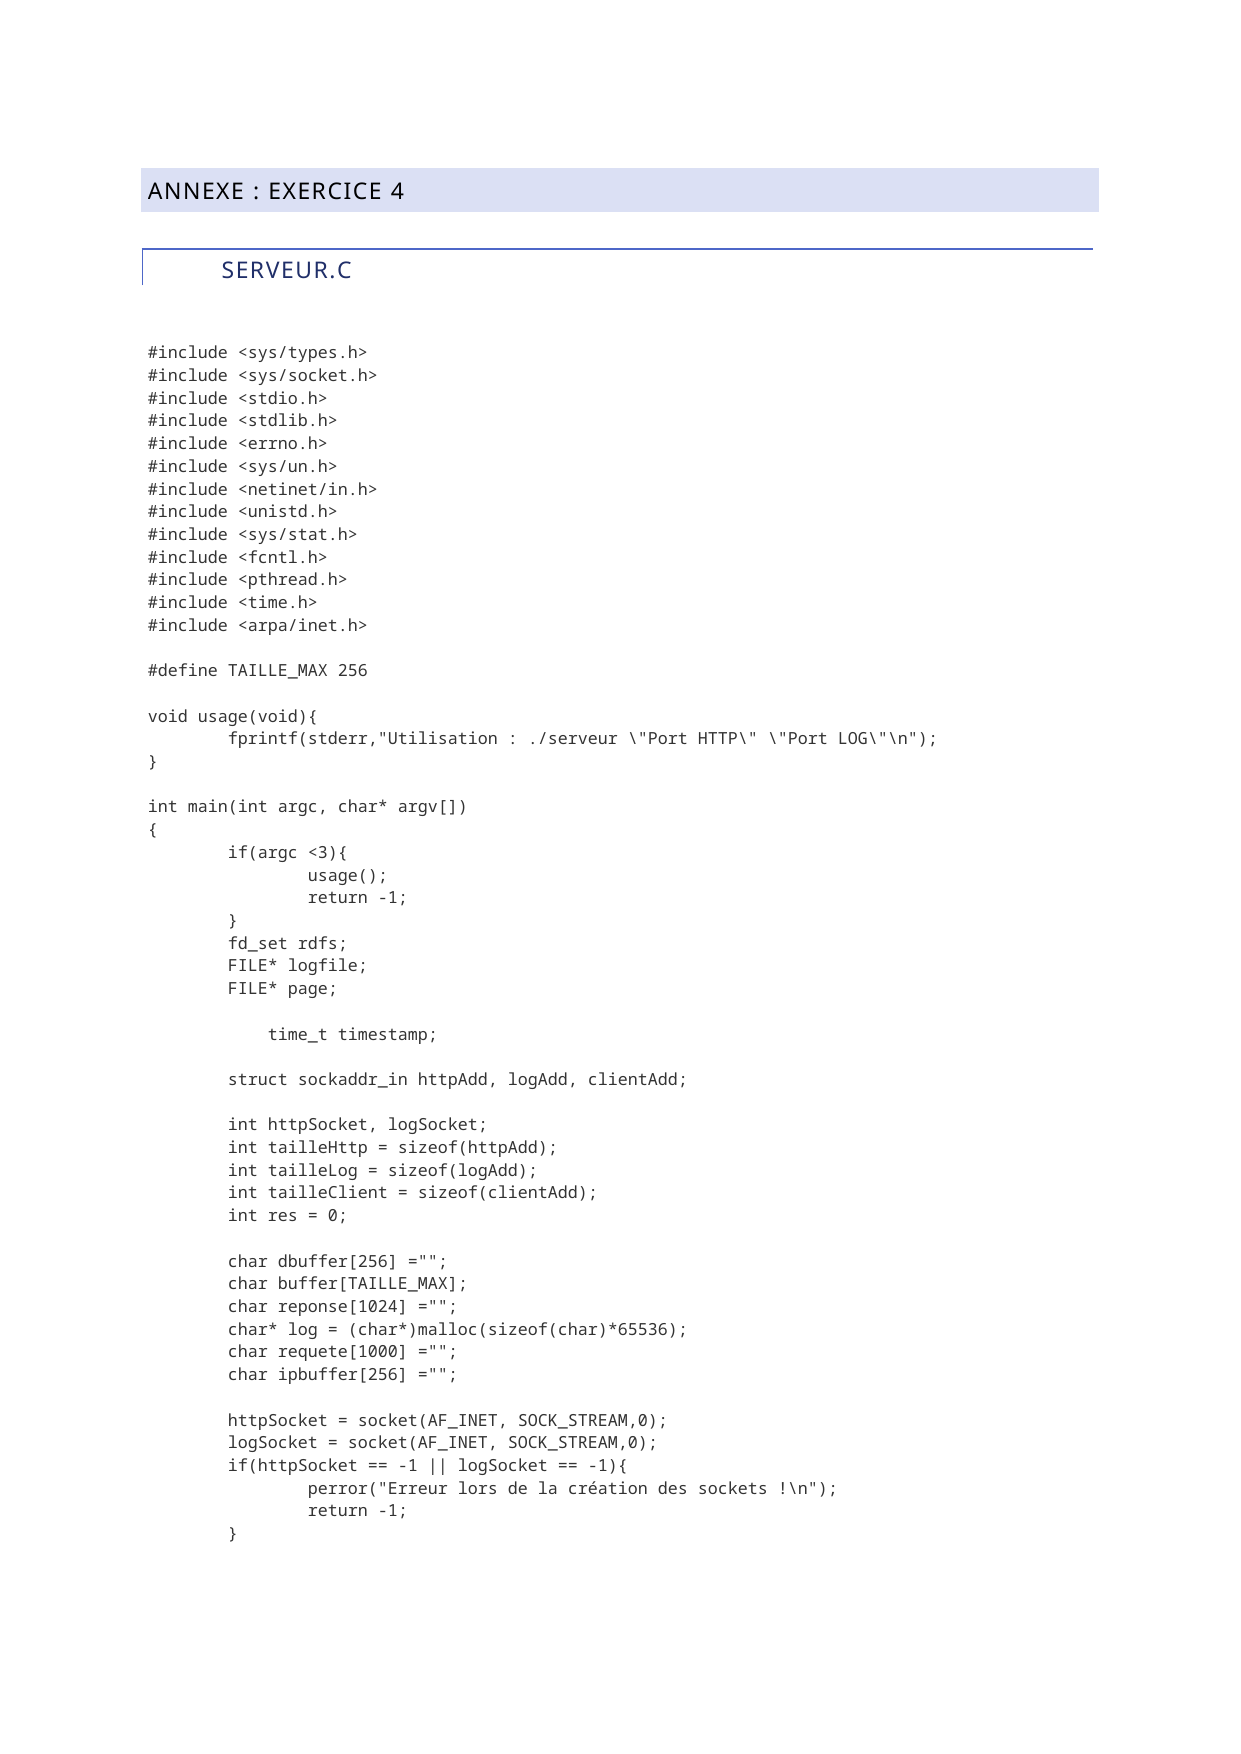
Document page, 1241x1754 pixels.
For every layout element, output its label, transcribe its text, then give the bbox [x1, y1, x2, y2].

text return -1; [148, 886, 1093, 908]
text int tailleLog = sizeof(logAdd); [148, 1158, 1093, 1181]
text #include <unistd.h> [148, 500, 1093, 522]
text char reponse[1024] =""; [148, 1294, 1093, 1317]
text if(argc <3){ [148, 840, 1093, 863]
text time_t timestamp; [148, 1022, 1093, 1045]
text fprintf(stderr,"Utilisation : ./serveur \"Port HTTP\" \"Port LOG\"\n"); [148, 727, 1093, 749]
text int main(int argc, char* argv[]) [148, 795, 1093, 818]
text #include <netinet/in.h> [148, 477, 1093, 500]
text usage(); [148, 863, 1093, 886]
text #include <sys/socket.h> [148, 363, 1093, 386]
text int tailleClient = sizeof(clientAdd); [148, 1181, 1093, 1204]
text void usage(void){ [148, 704, 1093, 727]
text int tailleHttp = sizeof(httpAdd); [148, 1136, 1093, 1158]
text { [148, 818, 1093, 840]
text #include <fcntl.h> [148, 545, 1093, 568]
subtitle Serveur.c [143, 250, 1093, 285]
text #include <errno.h> [148, 432, 1093, 454]
text char* log = (char*)malloc(sizeof(char)*65536); [148, 1317, 1093, 1340]
text char ipbuffer[256] =""; [148, 1363, 1093, 1385]
text char requete[1000] =""; [148, 1340, 1093, 1363]
text #include <sys/un.h> [148, 454, 1093, 477]
subtitle ANNEXE : EXERCICE 4 [148, 175, 1093, 206]
text if(httpSocket == -1 || logSocket == -1){ [148, 1453, 1093, 1476]
text } [148, 908, 1093, 931]
text logSocket = socket(AF_INET, SOCK_STREAM,0); [148, 1431, 1093, 1453]
text #include <sys/types.h> [148, 341, 1093, 363]
text return -1; [148, 1499, 1093, 1522]
text char buffer[TAILLE_MAX]; [148, 1272, 1093, 1294]
text #include <stdio.h> [148, 386, 1093, 409]
text FILE* page; [148, 977, 1093, 999]
text } [148, 1522, 1093, 1544]
text #include <pthread.h> [148, 568, 1093, 591]
text httpSocket = socket(AF_INET, SOCK_STREAM,0); [148, 1408, 1093, 1431]
text } [148, 749, 1093, 772]
text #include <time.h> [148, 591, 1093, 613]
text #include <sys/stat.h> [148, 522, 1093, 545]
text int httpSocket, logSocket; [148, 1113, 1093, 1136]
text #define TAILLE_MAX 256 [148, 659, 1093, 681]
text #include <arpa/inet.h> [148, 613, 1093, 636]
text fd_set rdfs; [148, 931, 1093, 954]
text #include <stdlib.h> [148, 409, 1093, 432]
text FILE* logfile; [148, 954, 1093, 977]
text perror("Erreur lors de la création des sockets !\n"); [148, 1476, 1093, 1499]
text struct sockaddr_in httpAdd, logAdd, clientAdd; [148, 1067, 1093, 1090]
text int res = 0; [148, 1204, 1093, 1226]
text char dbuffer[256] =""; [148, 1249, 1093, 1272]
